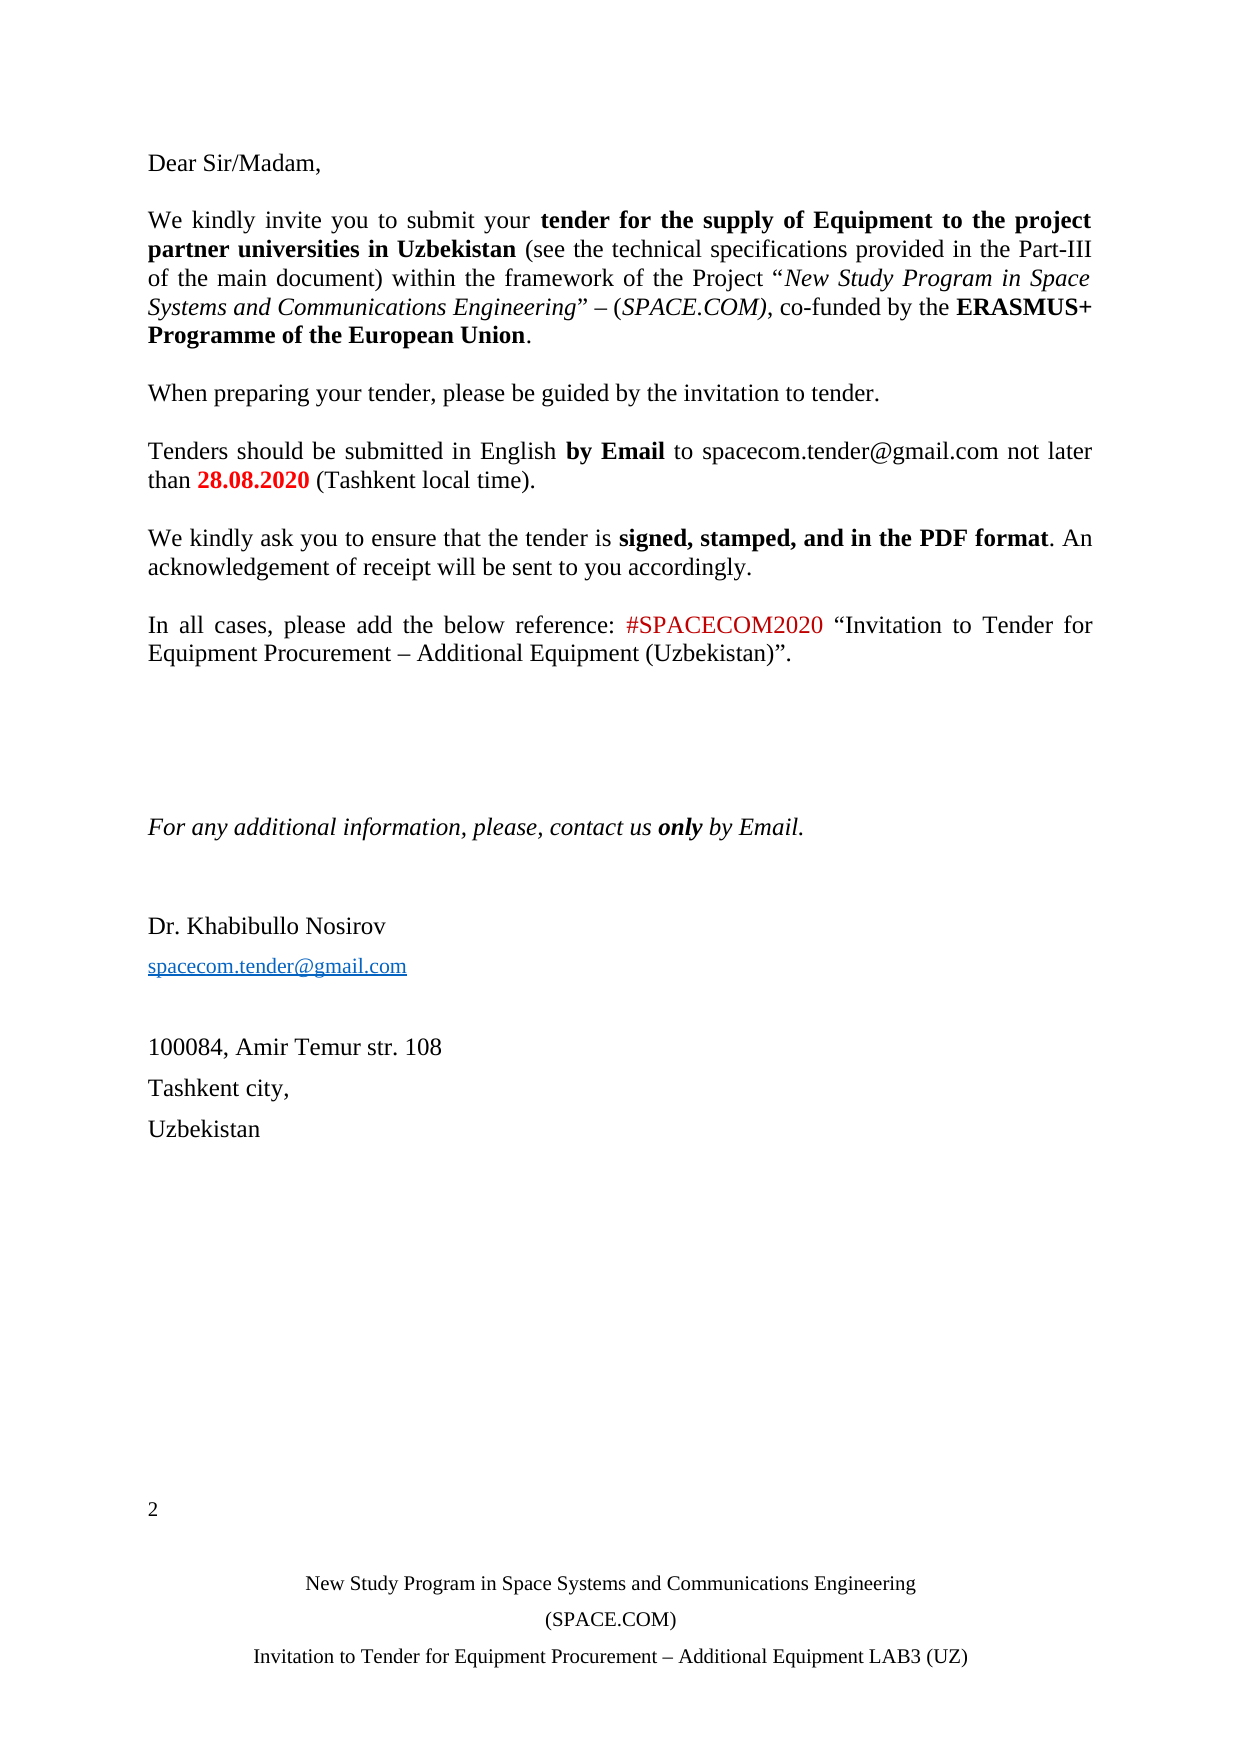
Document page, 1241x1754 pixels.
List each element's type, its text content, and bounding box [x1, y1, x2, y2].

text Tenders should be submitted in English by Email to spacecom.tender@gmail.com not later than 28.08.2020 (Tashkent local time). [148, 436, 1092, 494]
text spacecom.tender@gmail.com [148, 953, 1092, 978]
text For any additional information, please, contact us only by Email. [148, 812, 1092, 841]
text Dear Sir/Madam, [148, 148, 1092, 176]
text Dr. Khabibullo Nosirov [148, 911, 1092, 940]
text We kindly invite you to submit your tender for the supply of Equipment to the project partner universities in Uzbekistan (see the technical specifications provided in the Part-III of the main document) within the framework of the Project “New Study Program in Space Systems and Communications Engineering” – (SPACE.COM), co-funded by the ERASMUS+ Programme of the European Union. [148, 206, 1092, 349]
text Uzbekistan [148, 1114, 1092, 1143]
text In all cases, please add the below reference: #SPACECOM2020 “Invitation to Tender for Equipment Procurement – Additional Equipment (Uzbekistan)”. [148, 610, 1092, 667]
text Tashkent city, [148, 1073, 1092, 1102]
text When preparing your tender, please be guided by the invitation to tender. [148, 378, 1092, 407]
text 100084, Amir Temur str. 108 [148, 1032, 1092, 1060]
text We kindly ask you to ensure that the tender is signed, stamped, and in the PDF format. An acknowledgement of receipt will be sent to you accordingly. [148, 523, 1092, 581]
